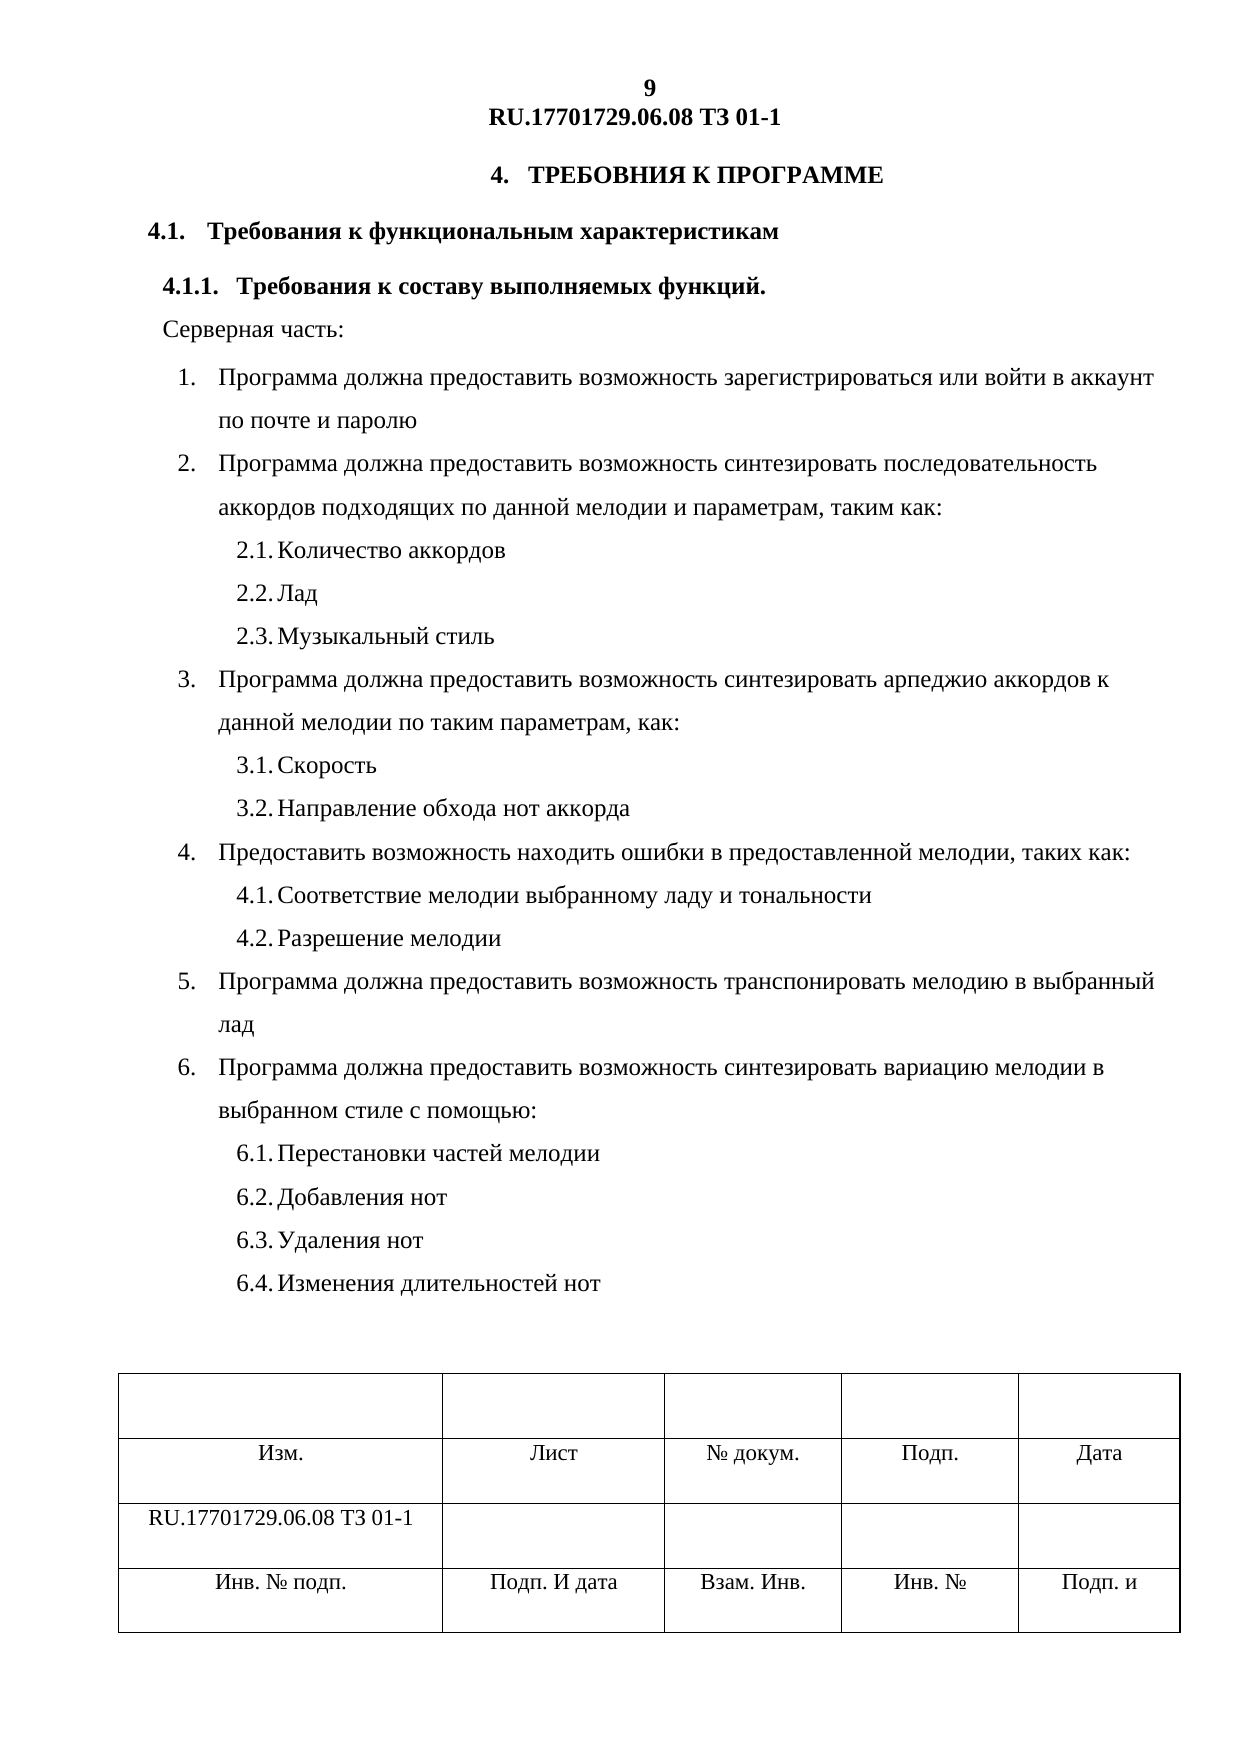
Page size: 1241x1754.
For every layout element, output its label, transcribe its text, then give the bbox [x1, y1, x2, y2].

list Программа должна предоставить возможность синтезировать арпеджио аккордов к данной мелодии по таким параметрам, как: [177, 664, 1181, 736]
list Предоставить возможность находить ошибки в предоставленной мелодии, таких как: [177, 837, 1181, 865]
list Программа должна предоставить возможность зарегистрироваться или войти в аккаунт по почте и паролю [177, 362, 1181, 434]
subtitle ТРЕБОВНИЯ К ПРОГРАММЕ [193, 160, 1181, 189]
subtitle Требования к функциональным характеристикам [148, 216, 1181, 244]
list Программа должна предоставить возможность транспонировать мелодию в выбранный лад [177, 966, 1181, 1038]
list Количество аккордов [236, 535, 1181, 563]
list Разрешение мелодии [236, 923, 1181, 952]
list Добавления нот [236, 1182, 1181, 1210]
subtitle Требования к составу выполняемых функций. [162, 271, 1181, 300]
list Изменения длительностей нот [236, 1268, 1181, 1297]
list Лад [236, 578, 1181, 607]
list Удаления нот [236, 1225, 1181, 1253]
list Направление обхода нот аккорда [236, 793, 1181, 822]
text Серверная часть: [162, 314, 1181, 343]
list Перестановки частей мелодии [236, 1138, 1181, 1167]
list Соответствие мелодии выбранному ладу и тональности [236, 880, 1181, 908]
list Скорость [236, 750, 1181, 779]
list Программа должна предоставить возможность синтезировать последовательность аккордов подходящих по данной мелодии и параметрам, таким как: [177, 448, 1181, 520]
list Программа должна предоставить возможность синтезировать вариацию мелодии в выбранном стиле с помощью: [177, 1052, 1181, 1124]
list Музыкальный стиль [236, 621, 1181, 650]
